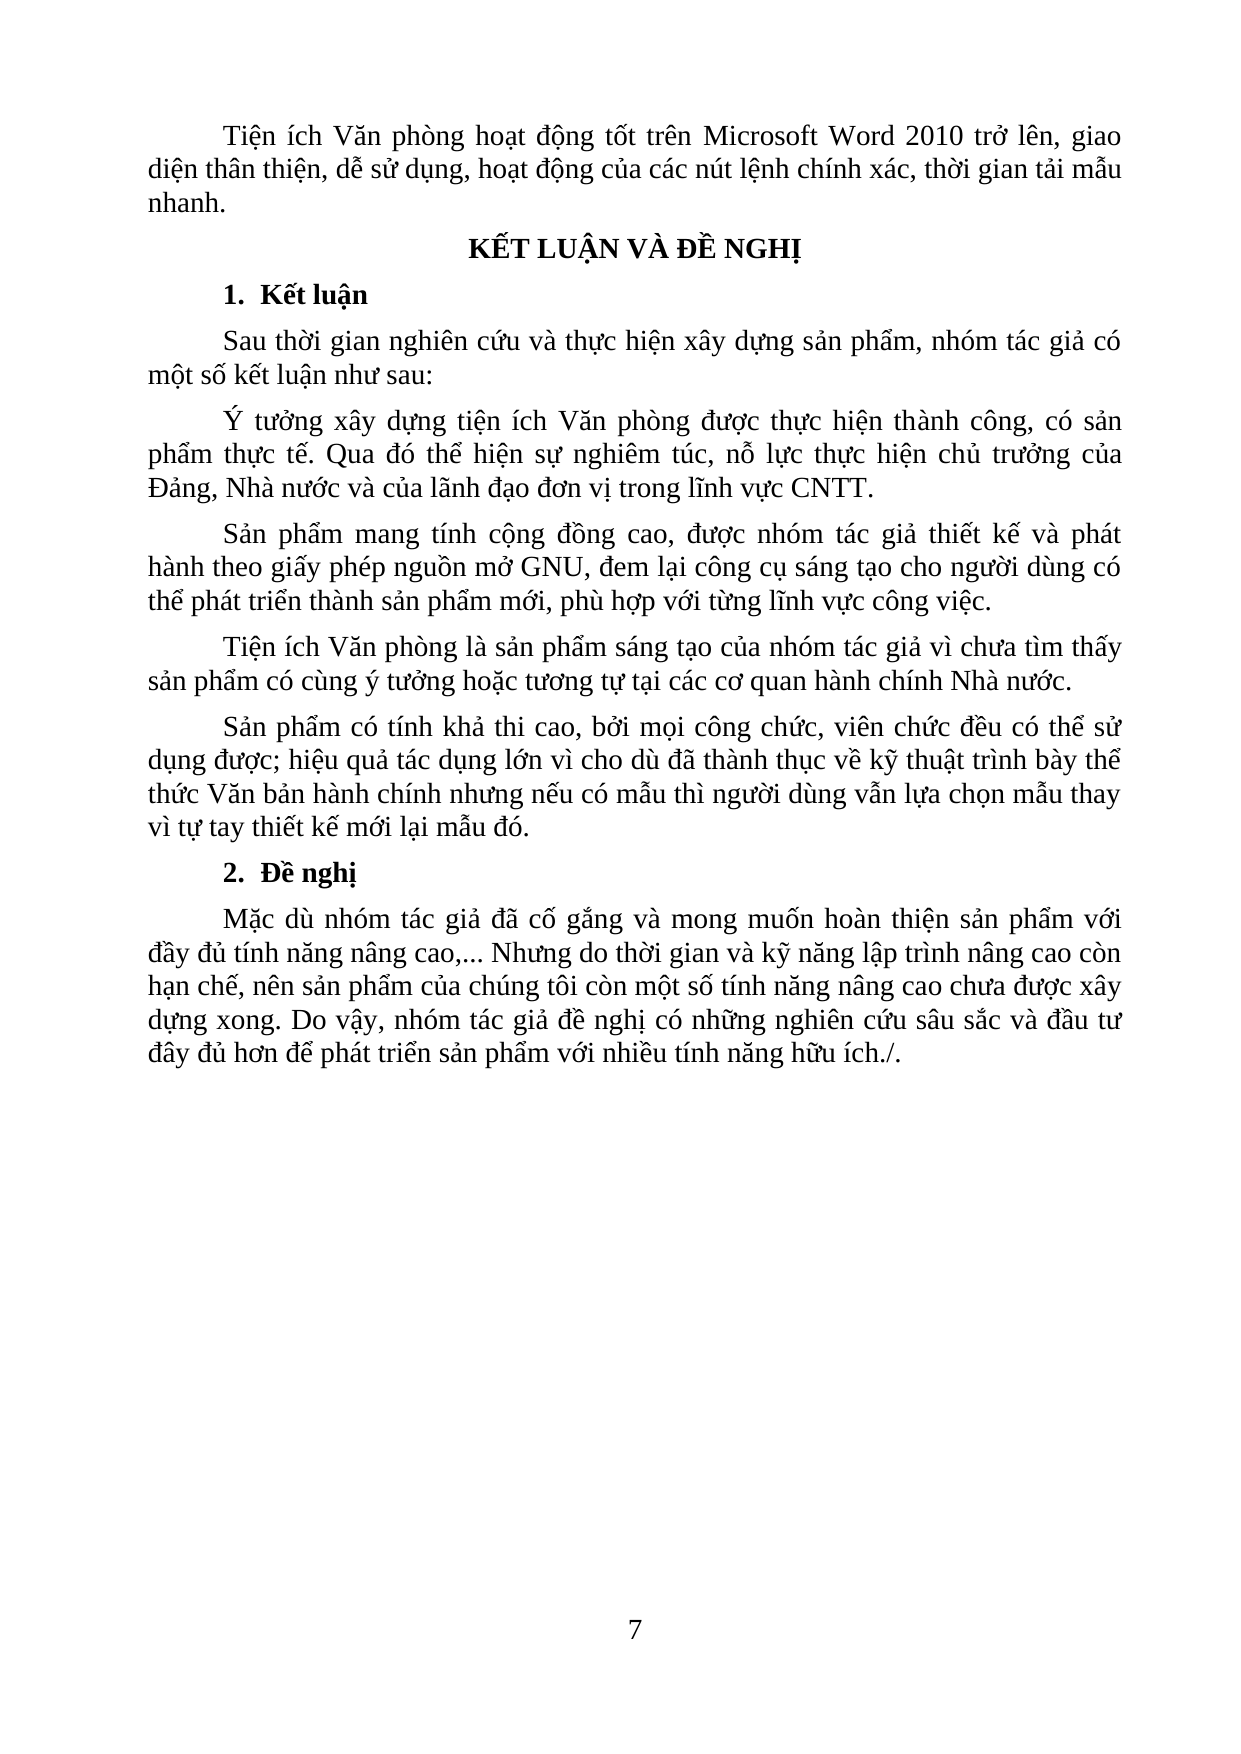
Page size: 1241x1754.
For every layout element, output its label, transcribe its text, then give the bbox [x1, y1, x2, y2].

text Sản phẩm mang tính cộng đồng cao, được nhóm tác giả thiết kế và phát hành theo giấy phép nguồn mở GNU, đem lại công cụ sáng tạo cho người dùng có thể phát triển thành sản phẩm mới, phù hợp với từng lĩnh vực công việc. [148, 516, 1122, 617]
list Kết luận [223, 277, 1122, 311]
list Đề nghị [223, 855, 1122, 889]
text Mặc dù nhóm tác giả đã cố gắng và mong muốn hoàn thiện sản phẩm với đầy đủ tính năng nâng cao,... Nhưng do thời gian và kỹ năng lập trình nâng cao còn hạn chế, nên sản phẩm của chúng tôi còn một số tính năng nâng cao chưa được xây dựng xong. Do vậy, nhóm tác giả đề nghị có những nghiên cứu sâu sắc và đầu tư đây đủ hơn để phát triển sản phẩm với nhiều tính năng hữu ích./. [148, 901, 1122, 1069]
text Tiện ích Văn phòng là sản phẩm sáng tạo của nhóm tác giả vì chưa tìm thấy sản phẩm có cùng ý tưởng hoặc tương tự tại các cơ quan hành chính Nhà nước. [148, 629, 1122, 696]
text Sản phẩm có tính khả thi cao, bởi mọi công chức, viên chức đều có thể sử dụng được; hiệu quả tác dụng lớn vì cho dù đã thành thục về kỹ thuật trình bày thể thức Văn bản hành chính nhưng nếu có mẫu thì người dùng vẫn lựa chọn mẫu thay vì tự tay thiết kế mới lại mẫu đó. [148, 709, 1122, 843]
text KẾT LUẬN VÀ ĐỀ NGHỊ [148, 231, 1122, 265]
text Ý tưởng xây dựng tiện ích Văn phòng được thực hiện thành công, có sản phẩm thực tế. Qua đó thể hiện sự nghiêm túc, nỗ lực thực hiện chủ trưởng của Đảng, Nhà nước và của lãnh đạo đơn vị trong lĩnh vực CNTT. [148, 403, 1122, 503]
text Tiện ích Văn phòng hoạt động tốt trên Microsoft Word 2010 trở lên, giao diện thân thiện, dễ sử dụng, hoạt động của các nút lệnh chính xác, thời gian tải mẫu nhanh. [148, 118, 1122, 219]
text Sau thời gian nghiên cứu và thực hiện xây dựng sản phẩm, nhóm tác giả có một số kết luận như sau: [148, 323, 1122, 390]
